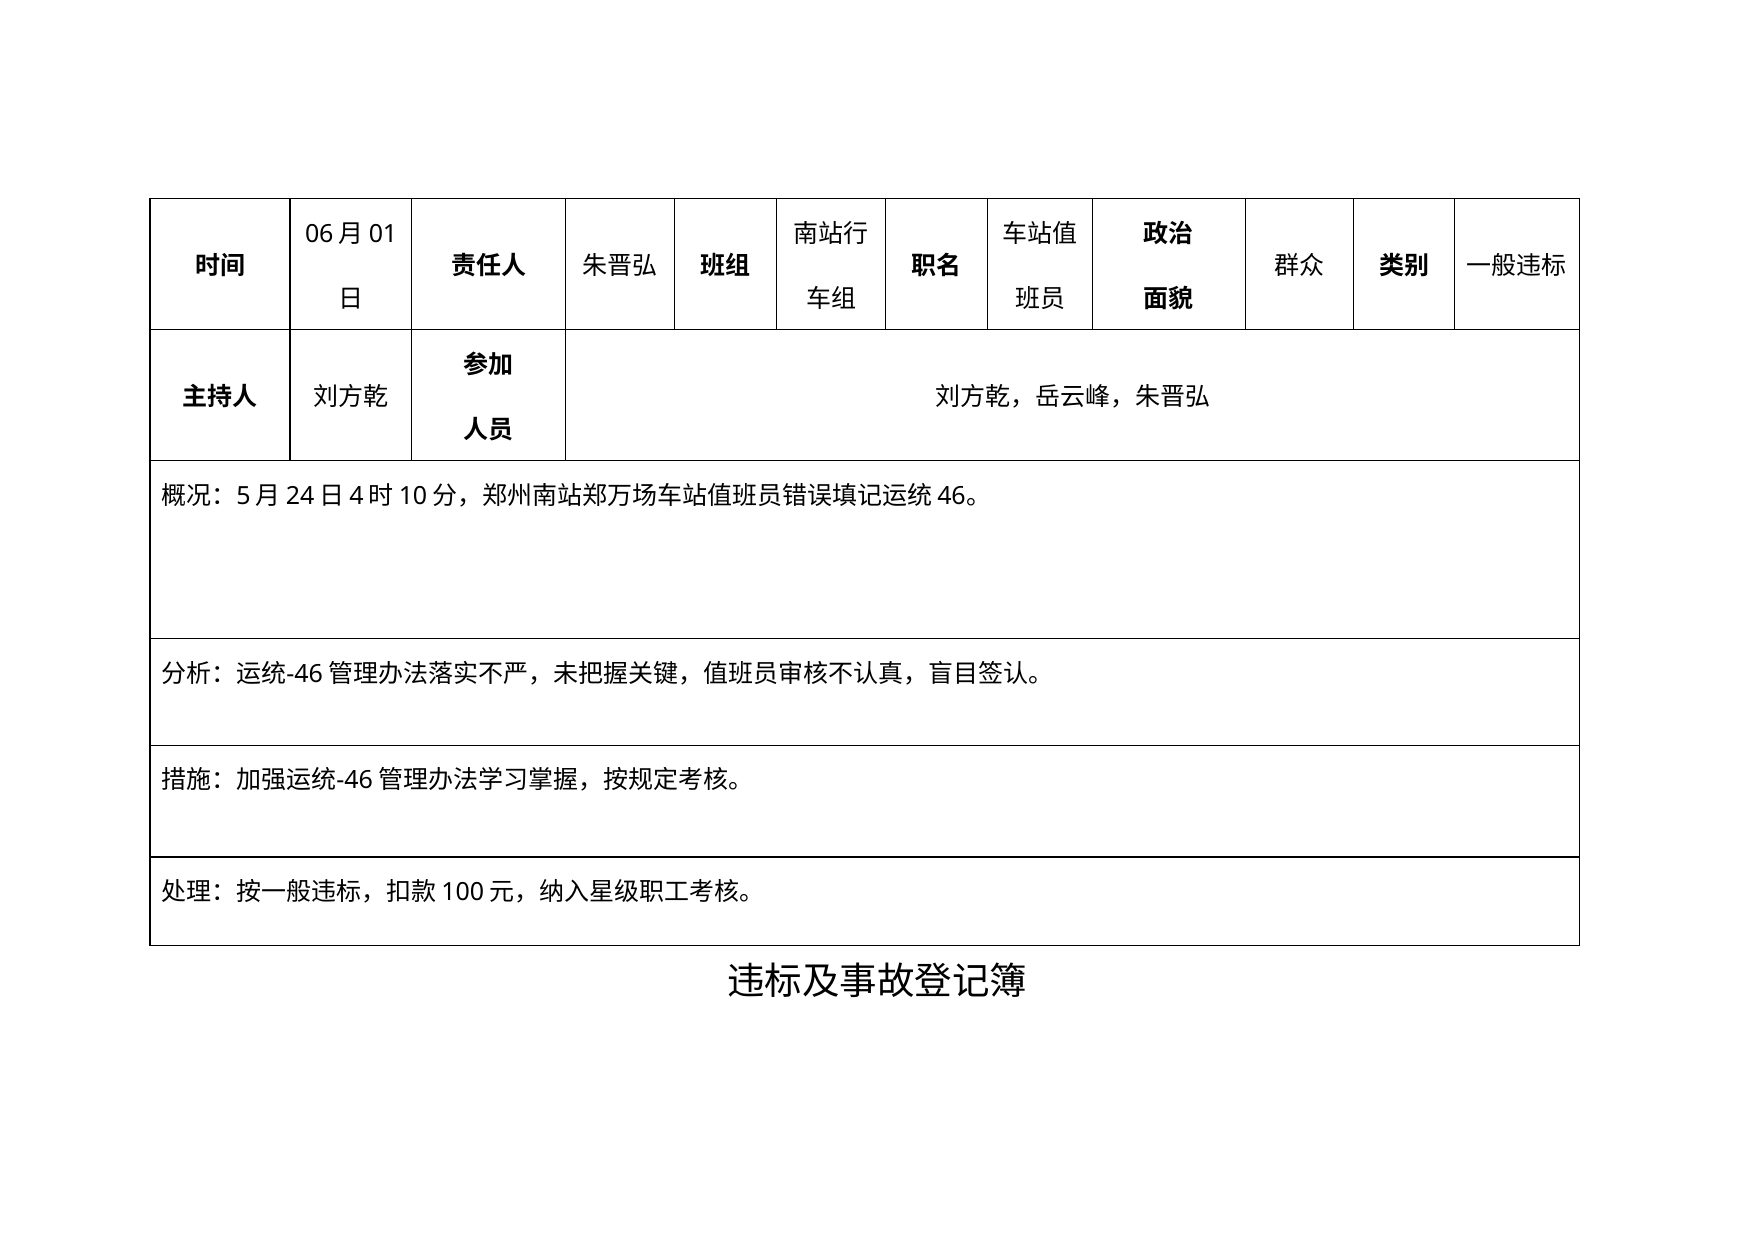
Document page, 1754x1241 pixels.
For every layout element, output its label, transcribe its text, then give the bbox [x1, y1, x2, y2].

table_cell 处理：按一般违标，扣款100元，纳入星级职工考核。 [151, 858, 1579, 944]
table_header 责任人 [412, 199, 565, 329]
table_header 一般违标 [1455, 199, 1579, 329]
table_header 职名 [886, 199, 987, 329]
table_header 类别 [1354, 199, 1454, 329]
table_header 车站值班员 [988, 199, 1092, 329]
table_header 时间 [151, 199, 289, 329]
table_header 06月01日 [291, 199, 411, 329]
table_cell 概况：5月24日4时10分，郑州南站郑万场车站值班员错误填记运统46。 [151, 461, 1579, 638]
table_header 朱晋弘 [566, 199, 674, 329]
table_cell 刘方乾，岳云峰，朱晋弘 [566, 330, 1579, 460]
table_header 政治 面貌 [1093, 199, 1245, 329]
table_header 班组 [675, 199, 776, 329]
table_header 群众 [1246, 199, 1353, 329]
table_cell 刘方乾 [291, 330, 411, 460]
text 违标及事故登记簿 [150, 946, 1604, 1011]
table_header 南站行车组 [777, 199, 885, 329]
table_cell 主持人 [151, 330, 289, 460]
table_cell 措施：加强运统-46管理办法学习掌握，按规定考核。 [151, 746, 1579, 856]
table_cell 分析：运统-46管理办法落实不严，未把握关键，值班员审核不认真，盲目签认。 [151, 639, 1579, 744]
table_cell 参加 人员 [412, 330, 565, 460]
